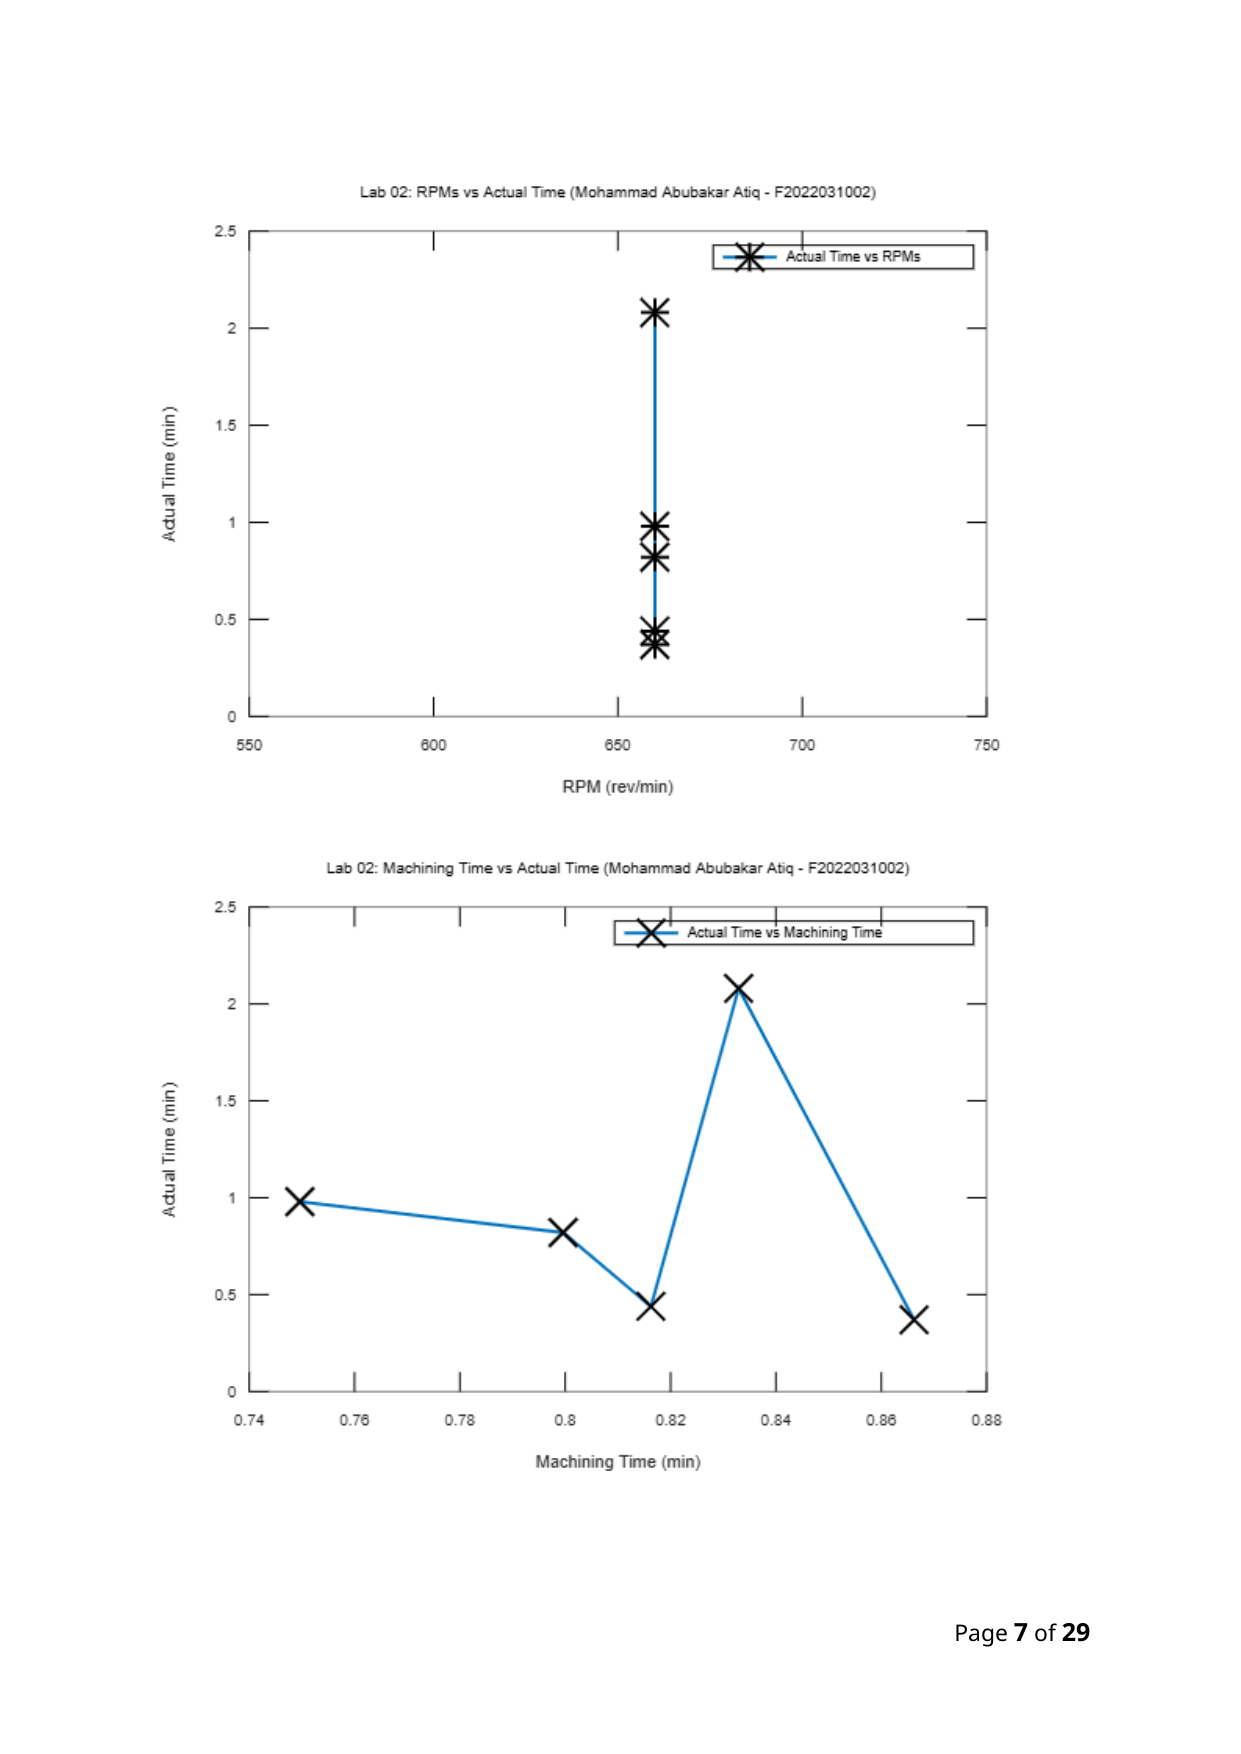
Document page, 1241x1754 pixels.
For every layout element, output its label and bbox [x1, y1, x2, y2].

picture [150, 150, 1025, 807]
picture [150, 825, 1025, 1482]
